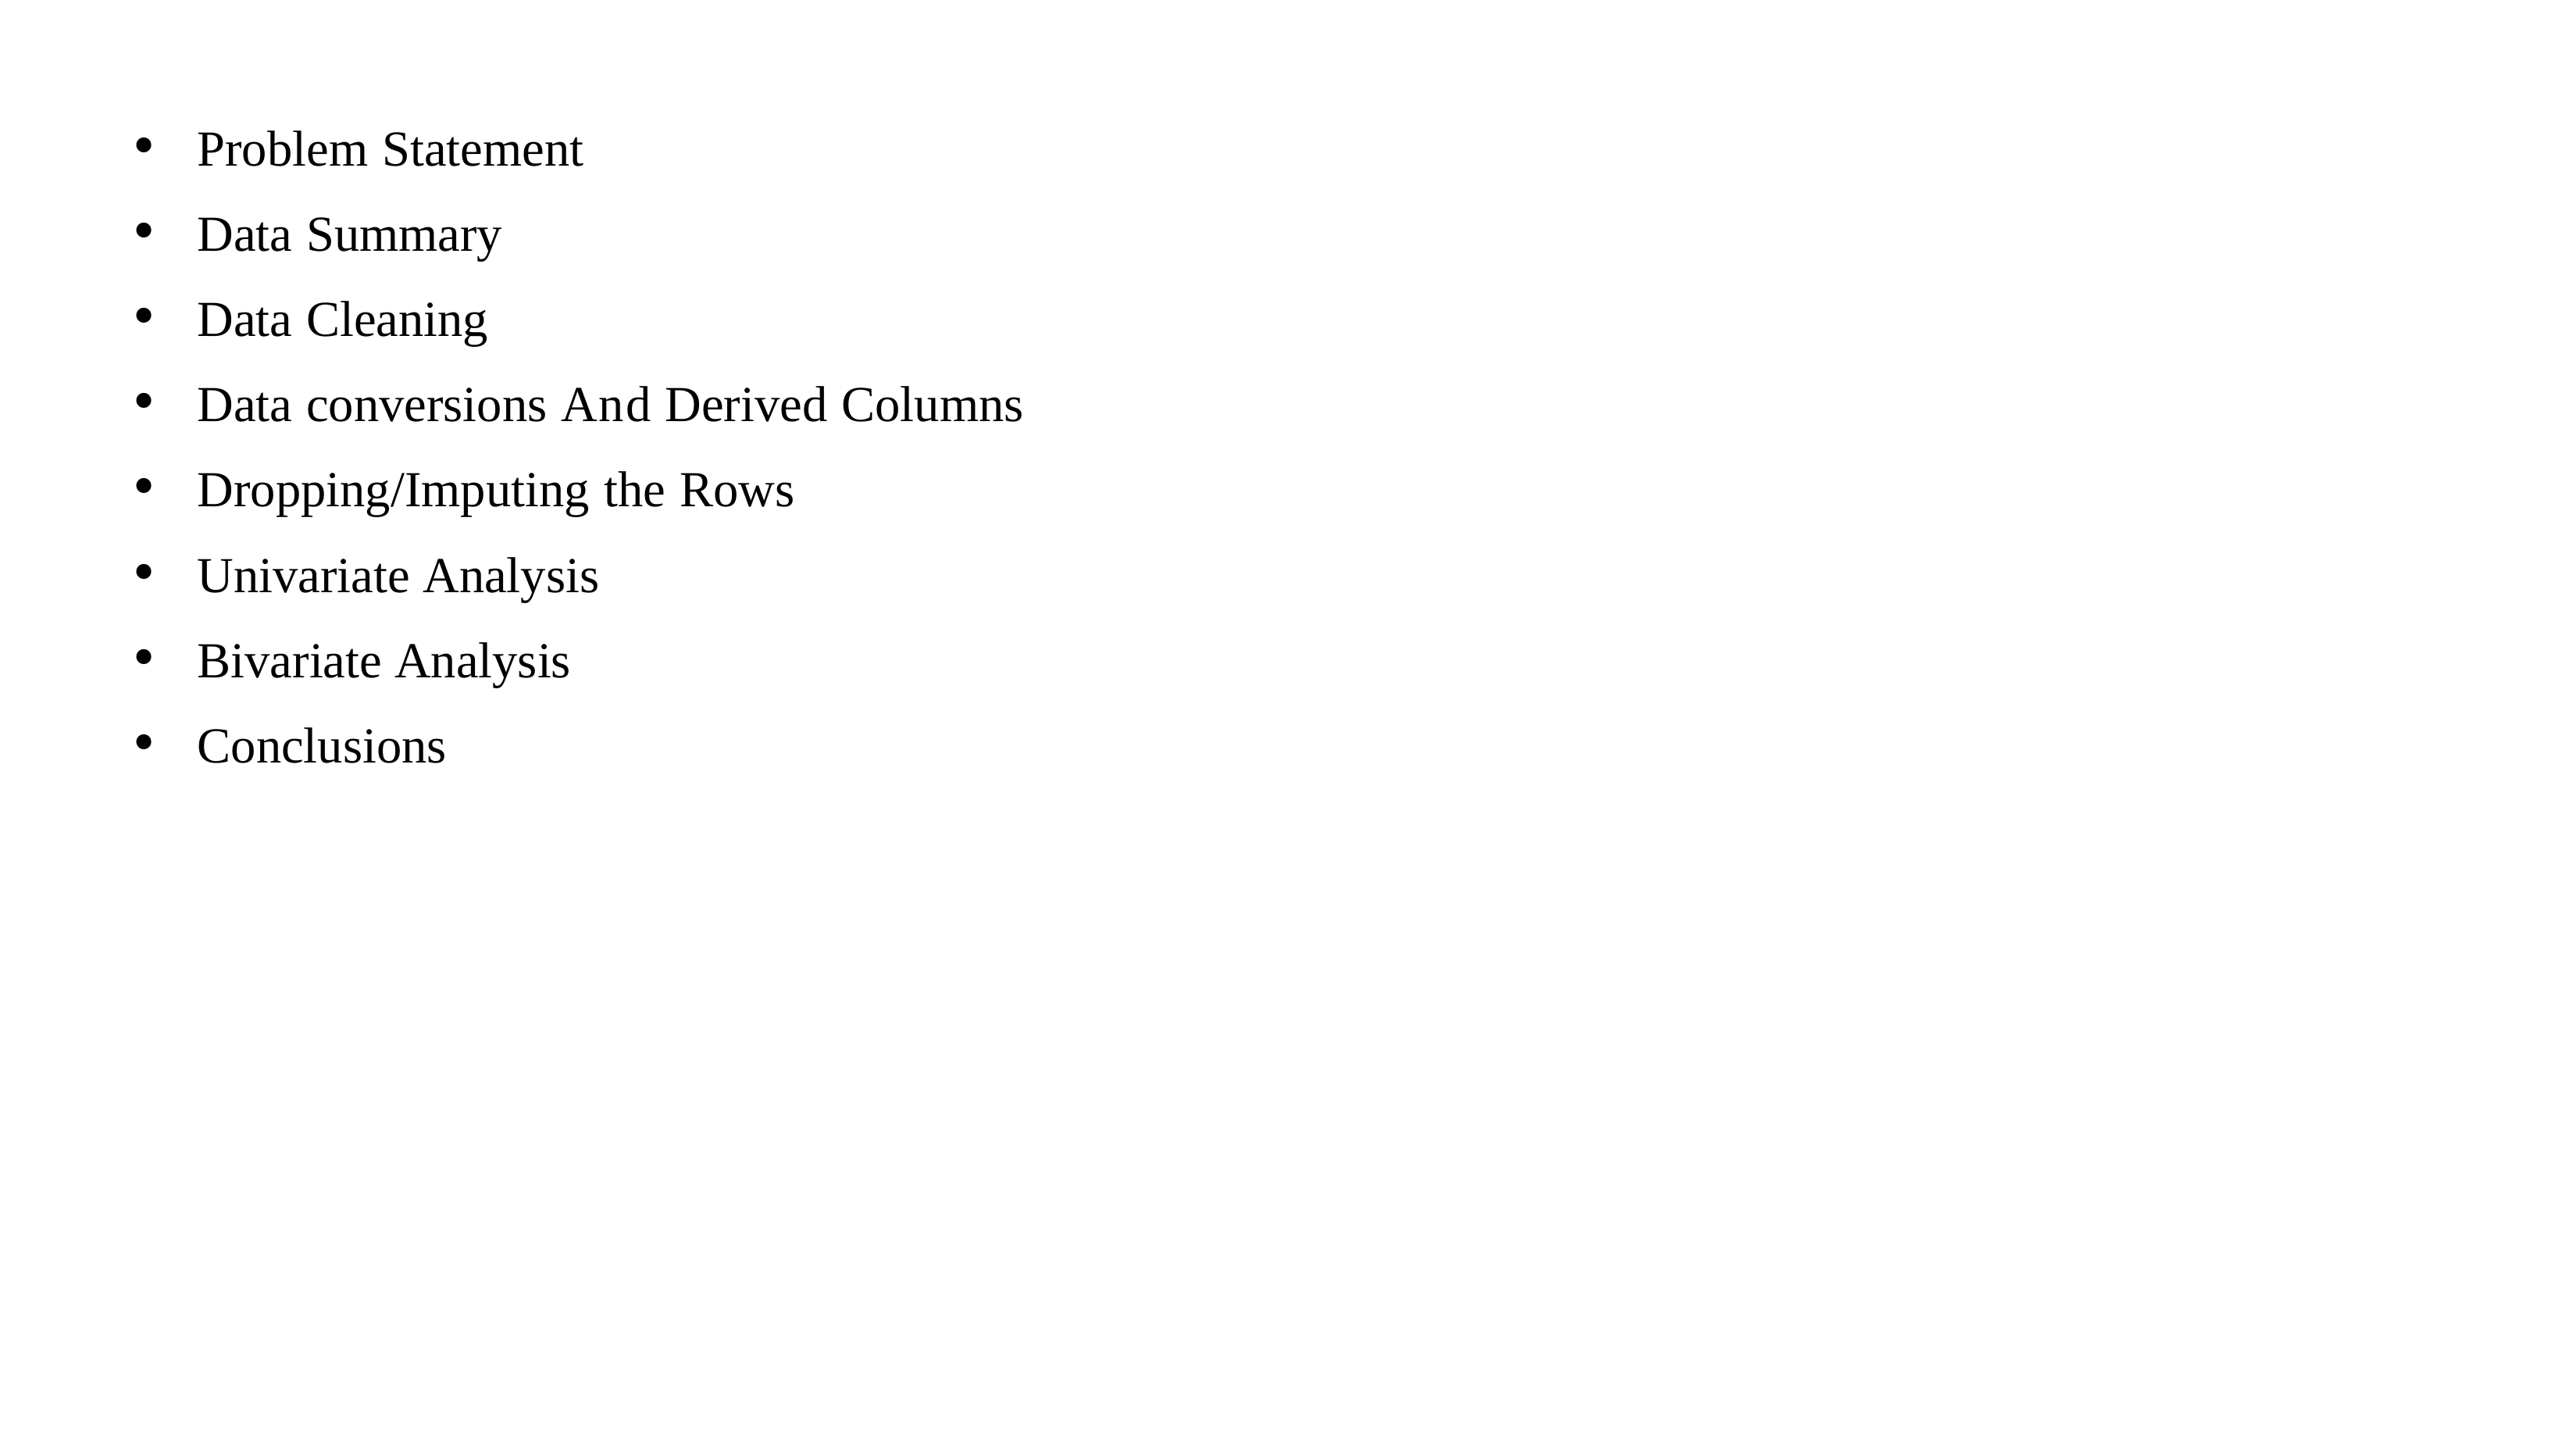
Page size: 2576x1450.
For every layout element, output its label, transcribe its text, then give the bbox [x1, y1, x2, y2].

list Data Cleaning [133, 278, 2552, 350]
list Conclusions [133, 705, 2552, 777]
list Data Summary [133, 192, 2552, 265]
list Univariate Analysis [133, 534, 2552, 606]
list Problem Statement [133, 107, 2552, 179]
list Bivariate Analysis [133, 620, 2552, 691]
list Data conversions And Derived Columns [133, 363, 2552, 435]
list Dropping/Imputing the Rows [133, 448, 2552, 520]
